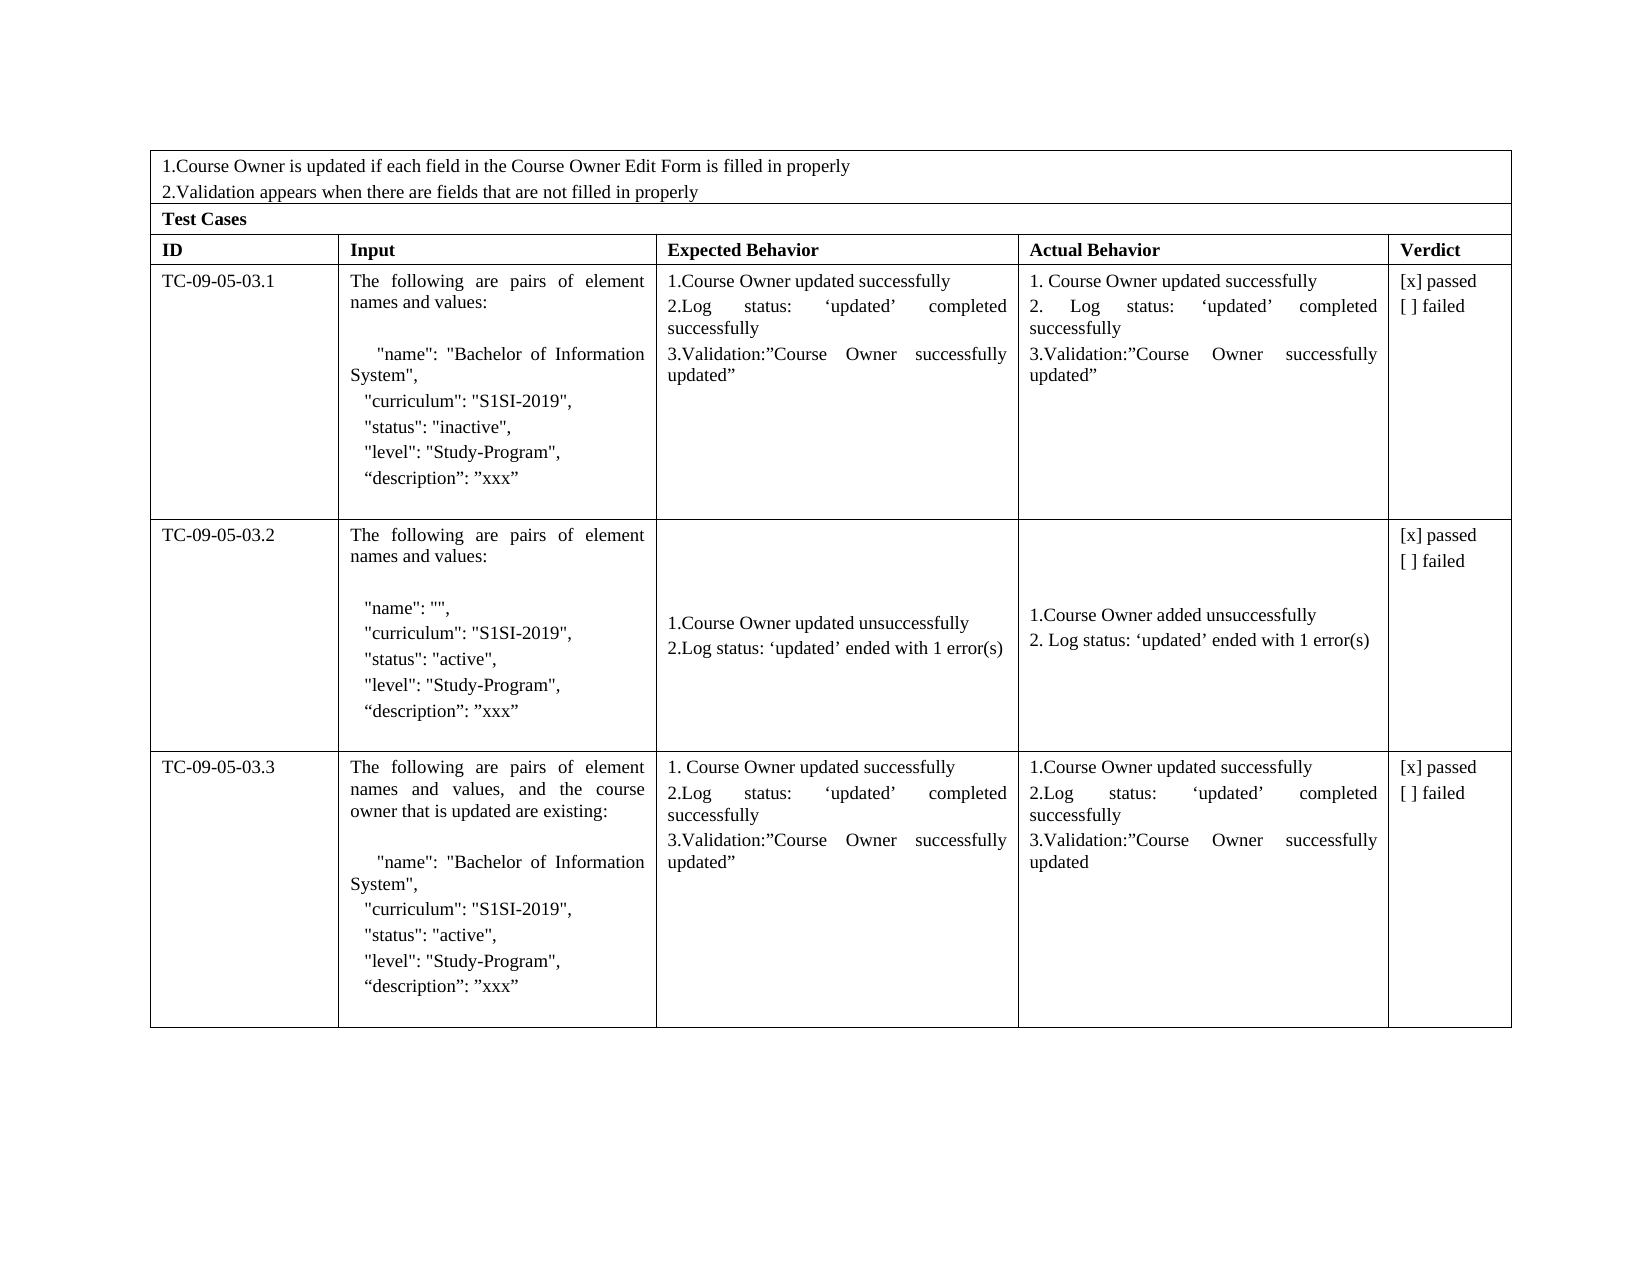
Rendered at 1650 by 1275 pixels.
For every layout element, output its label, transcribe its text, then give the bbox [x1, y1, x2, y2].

table_cell 1. Course Owner updated successfully 2. Log status: ‘updated’ completed successfully 3.Validation:”Course Owner successfully updated” [1019, 265, 1388, 518]
table_cell The following are pairs of element names and values, and the course owner that is updated are existing: "name": "Bachelor of Information System", "curriculum": "S1SI-2019", "status": "active", "level": "Study-Program", “description”: ”xxx” [339, 752, 656, 1027]
table_cell Actual Behavior [1019, 235, 1388, 264]
table_cell The following are pairs of element names and values: "name": "Bachelor of Information System", "curriculum": "S1SI-2019", "status": "inactive", "level": "Study-Program", “description”: ”xxx” [339, 265, 656, 518]
table_cell The following are pairs of element names and values: "name": "", "curriculum": "S1SI-2019", "status": "active", "level": "Study-Program", “description”: ”xxx” [339, 520, 656, 751]
table_cell 1. Course Owner updated successfully 2.Log status: ‘updated’ completed successfully 3.Validation:”Course Owner successfully updated” [657, 752, 1018, 1027]
table_cell Test Cases [151, 204, 1511, 233]
table_cell 1.Course Owner added unsuccessfully 2. Log status: ‘updated’ ended with 1 error(s) [1019, 520, 1388, 751]
table_cell Expected Behavior [657, 235, 1018, 264]
table_cell [x] passed [ ] failed [1389, 265, 1511, 518]
table_cell Input [339, 235, 656, 264]
table_cell 1.Course Owner updated successfully 2.Log status: ‘updated’ completed successfully 3.Validation:”Course Owner successfully updated [1019, 752, 1388, 1027]
table_cell 1.Course Owner updated unsuccessfully 2.Log status: ‘updated’ ended with 1 error(s) [657, 520, 1018, 751]
table_cell ID [151, 235, 338, 264]
table_cell TC-09-05-03.3 [151, 752, 338, 1027]
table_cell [1389, 752, 1511, 1027]
table_cell 1.Course Owner is updated if each field in the Course Owner Edit Form is filled in properly 2.Validation appears when there are fields that are not filled in properly [151, 151, 1511, 202]
table_cell Verdict [1389, 235, 1511, 264]
table_cell TC-09-05-03.1 [151, 265, 338, 518]
table_cell [x] passed [ ] failed [1389, 520, 1511, 751]
table_cell 1.Course Owner updated successfully 2.Log status: ‘updated’ completed successfully 3.Validation:”Course Owner successfully updated” [657, 265, 1018, 518]
table_cell TC-09-05-03.2 [151, 520, 338, 751]
